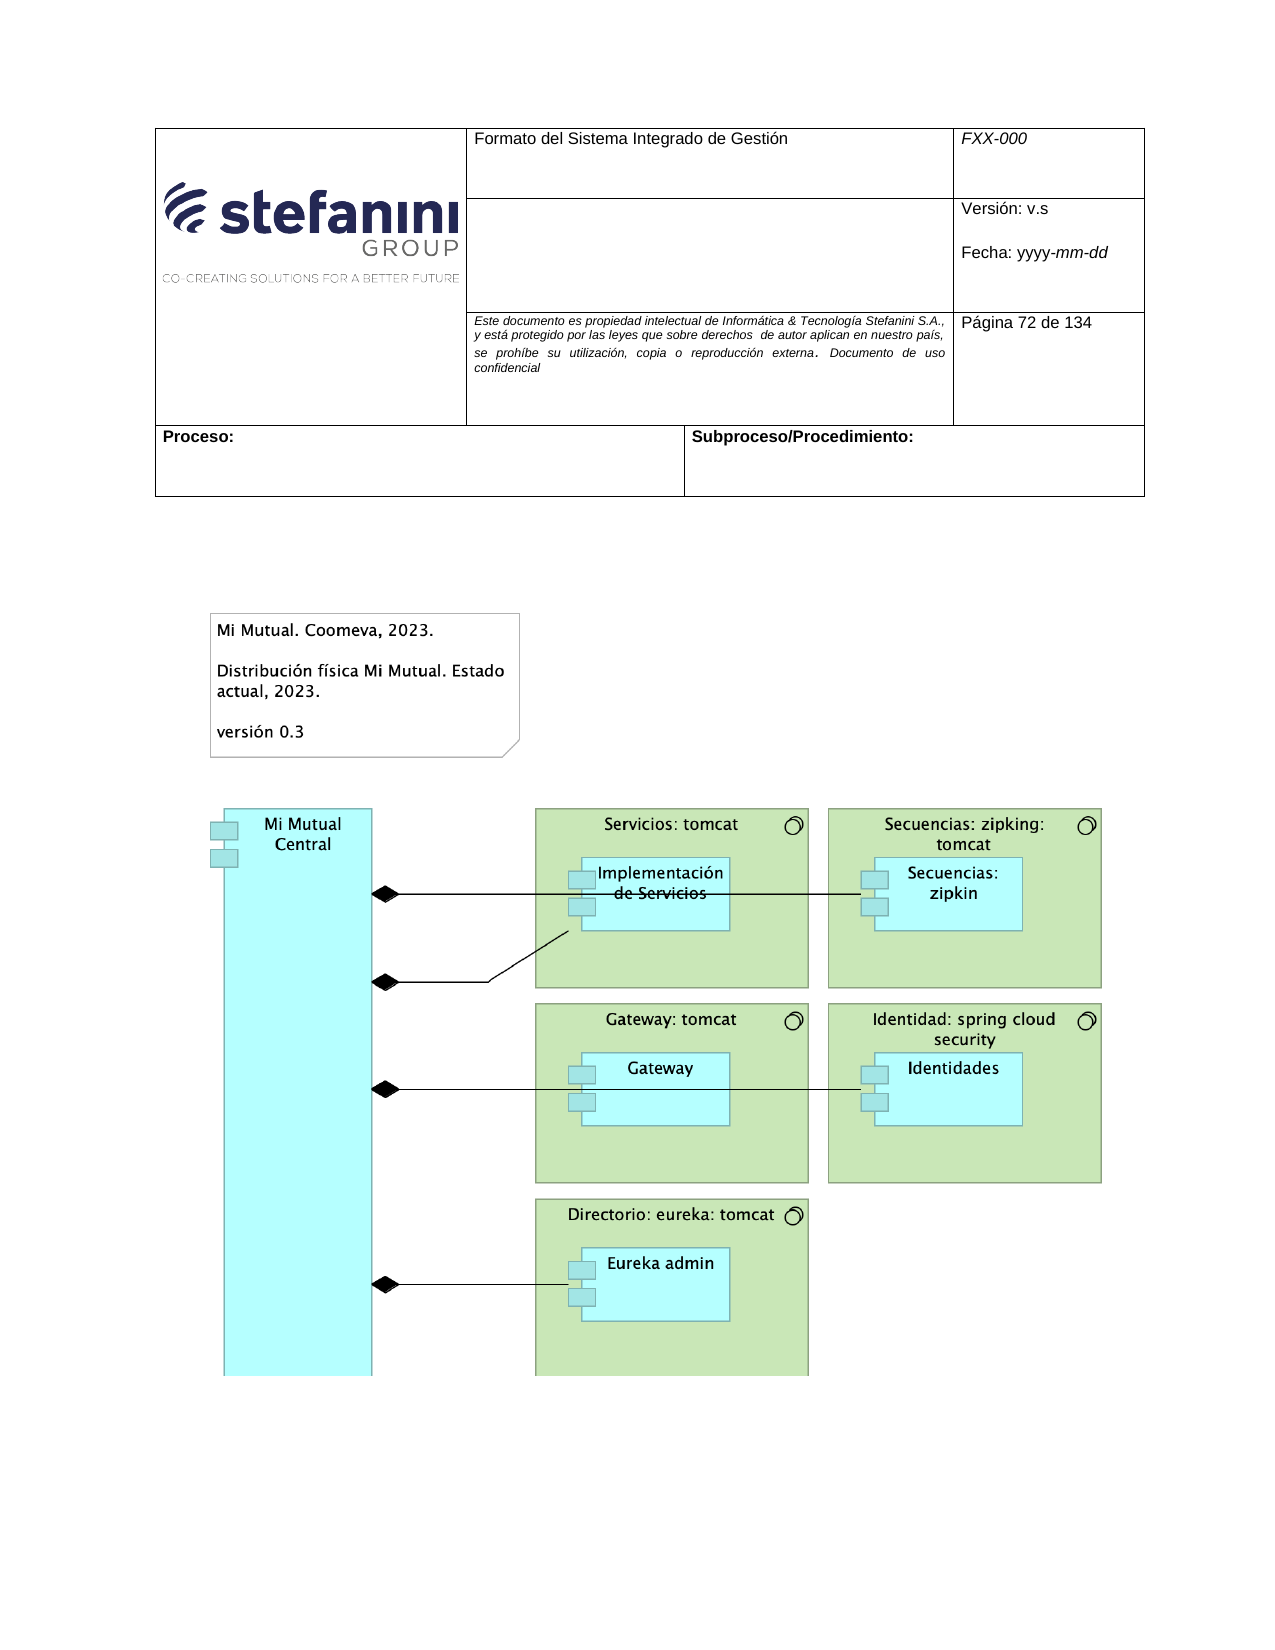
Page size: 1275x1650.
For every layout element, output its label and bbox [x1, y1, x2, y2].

picture [162, 182, 460, 286]
picture [196, 599, 1115, 1376]
